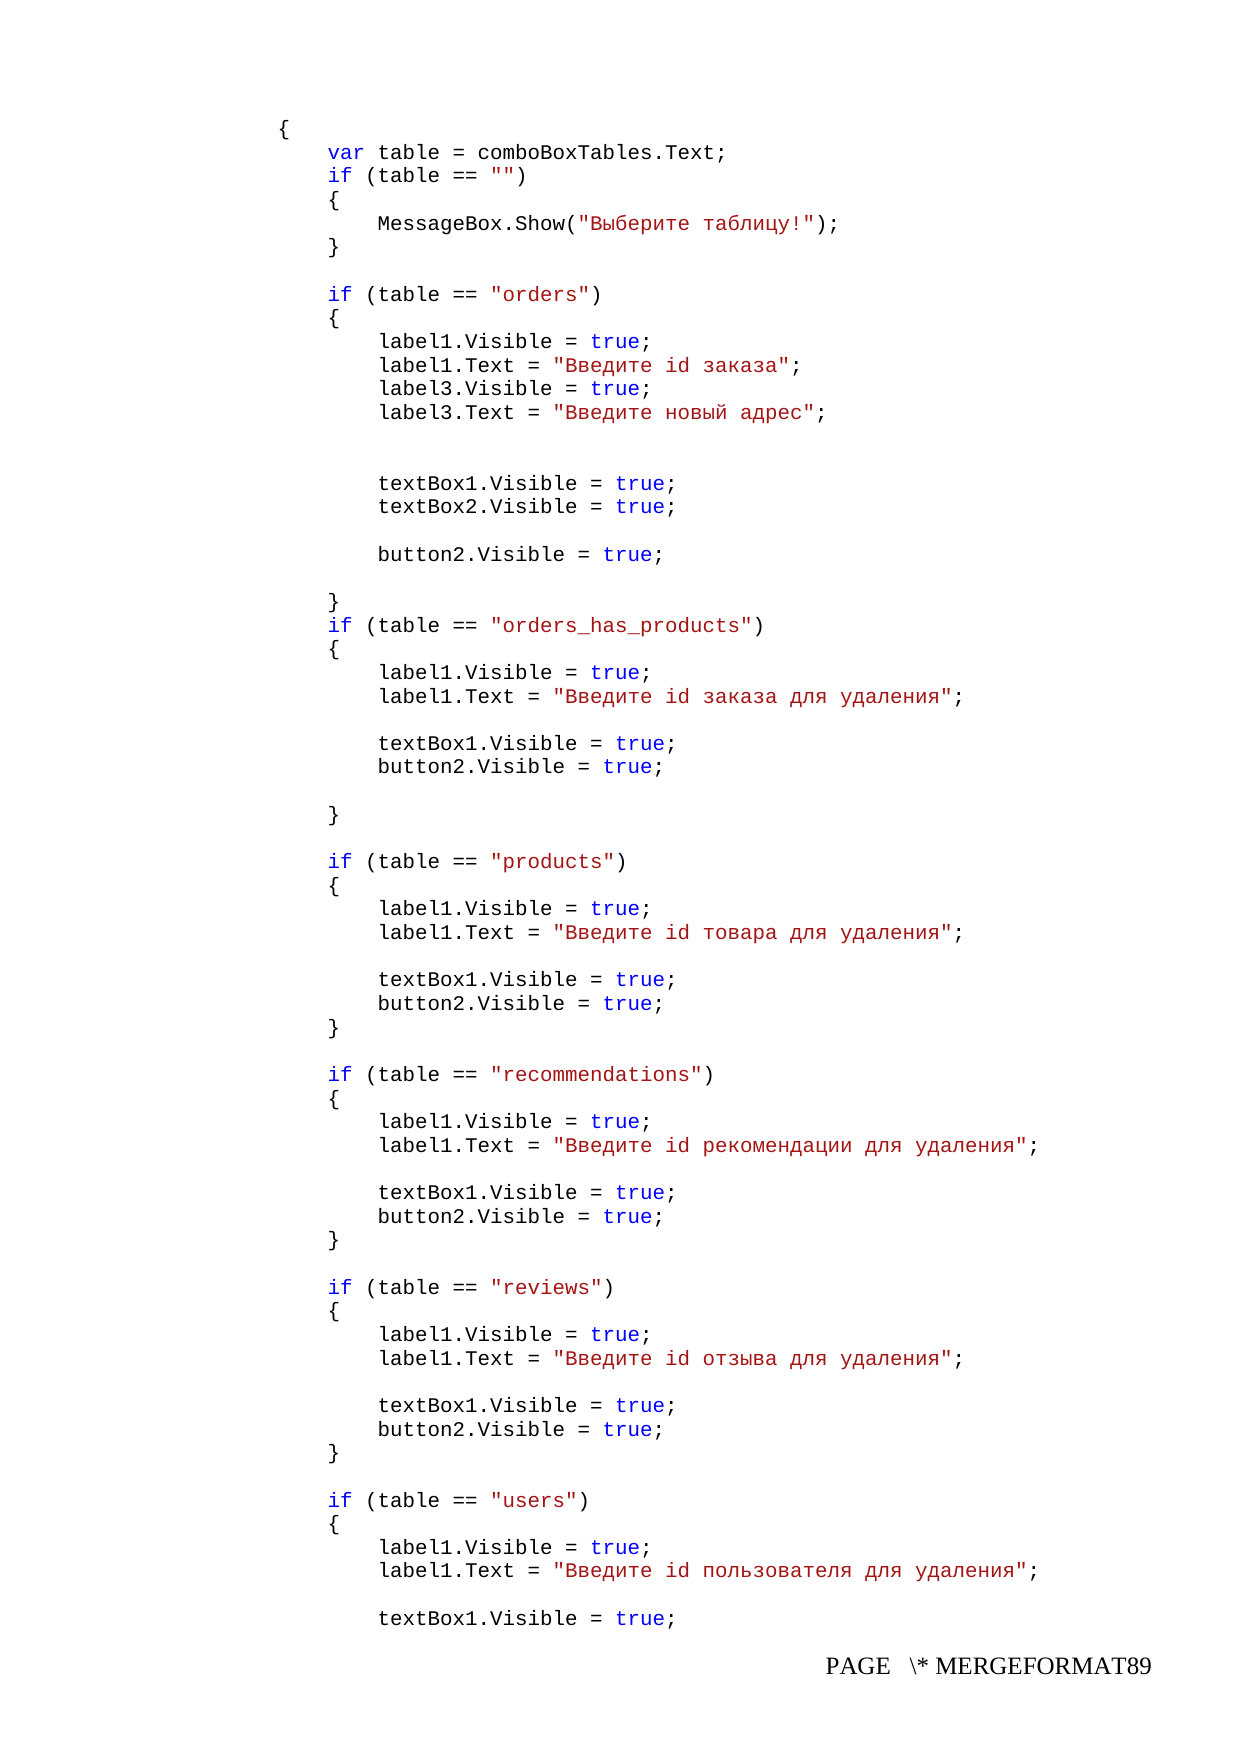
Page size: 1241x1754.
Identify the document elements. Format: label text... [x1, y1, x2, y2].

text MessageBox.Show("Выберите таблицу!"); [177, 213, 1152, 236]
text { [177, 638, 1152, 662]
text label1.Text = "Введите id заказа"; [177, 354, 1152, 378]
text if (table == "products") [177, 851, 1152, 875]
text textBox1.Visible = true; [177, 473, 1152, 496]
text textBox2.Visible = true; [177, 496, 1152, 520]
text textBox1.Visible = true; [177, 1608, 1152, 1631]
text textBox1.Visible = true; [177, 969, 1152, 993]
text { [177, 875, 1152, 898]
text if (table == "users") [177, 1489, 1152, 1513]
text label3.Visible = true; [177, 378, 1152, 402]
text label1.Text = "Введите id товара для удаления"; [177, 922, 1152, 946]
text label1.Visible = true; [177, 898, 1152, 922]
text label1.Visible = true; [177, 1537, 1152, 1561]
text } [177, 804, 1152, 827]
text if (table == "orders_has_products") [177, 615, 1152, 638]
text label1.Text = "Введите id отзыва для удаления"; [177, 1348, 1152, 1371]
text label3.Text = "Введите новый адрес"; [177, 402, 1152, 426]
text if (table == "reviews") [177, 1277, 1152, 1300]
text { [177, 1088, 1152, 1111]
text { [177, 118, 1152, 142]
text label1.Visible = true; [177, 1324, 1152, 1348]
text textBox1.Visible = true; [177, 1182, 1152, 1206]
text label1.Visible = true; [177, 331, 1152, 354]
text label1.Text = "Введите id пользователя для удаления"; [177, 1561, 1152, 1584]
text button2.Visible = true; [177, 1419, 1152, 1442]
text { [177, 1300, 1152, 1324]
text } [177, 1229, 1152, 1253]
text button2.Visible = true; [177, 544, 1152, 567]
text var table = comboBoxTables.Text; [177, 142, 1152, 165]
text if (table == "") [177, 165, 1152, 189]
text } [177, 236, 1152, 260]
text if (table == "orders") [177, 284, 1152, 307]
text button2.Visible = true; [177, 993, 1152, 1017]
text } [177, 1017, 1152, 1040]
text } [177, 1442, 1152, 1466]
text button2.Visible = true; [177, 757, 1152, 780]
text button2.Visible = true; [177, 1206, 1152, 1229]
text { [177, 1513, 1152, 1537]
text { [177, 189, 1152, 213]
text label1.Text = "Введите id заказа для удаления"; [177, 686, 1152, 709]
text textBox1.Visible = true; [177, 1395, 1152, 1419]
text { [177, 307, 1152, 331]
text if (table == "recommendations") [177, 1064, 1152, 1088]
text } [177, 591, 1152, 615]
text label1.Visible = true; [177, 662, 1152, 686]
text label1.Text = "Введите id рекомендации для удаления"; [177, 1135, 1152, 1158]
text textBox1.Visible = true; [177, 733, 1152, 757]
text label1.Visible = true; [177, 1111, 1152, 1135]
